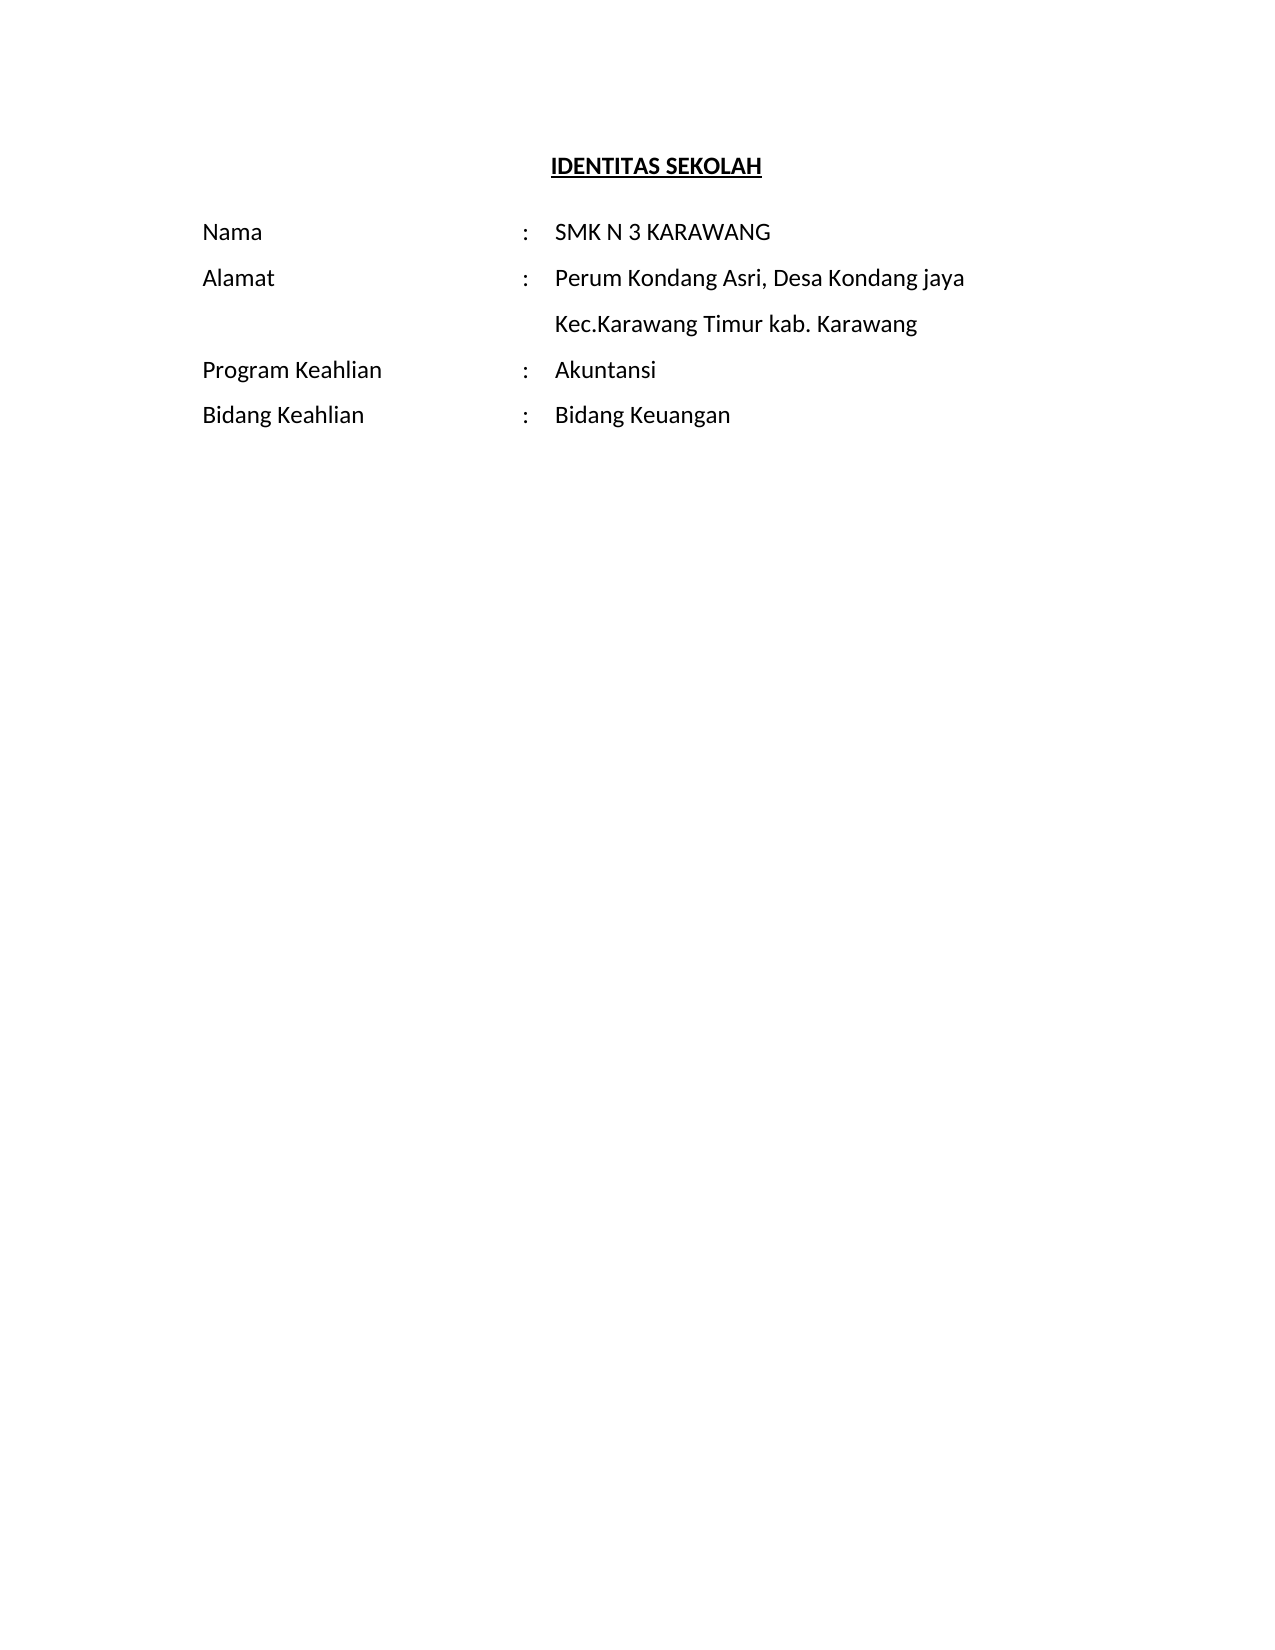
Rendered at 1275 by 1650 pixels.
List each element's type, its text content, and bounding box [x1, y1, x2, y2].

table_header Nama Alamat Program Keahlian Bidang Keahlian [191, 217, 507, 443]
table_header : : : : [507, 217, 544, 443]
text IDENTITAS SEKOLAH [187, 150, 1125, 181]
table_header SMK N 3 KARAWANG Perum Kondang Asri, Desa Kondang jaya Kec.Karawang Timur kab. Karawang Akuntansi Bidang Keuangan [544, 217, 1136, 443]
